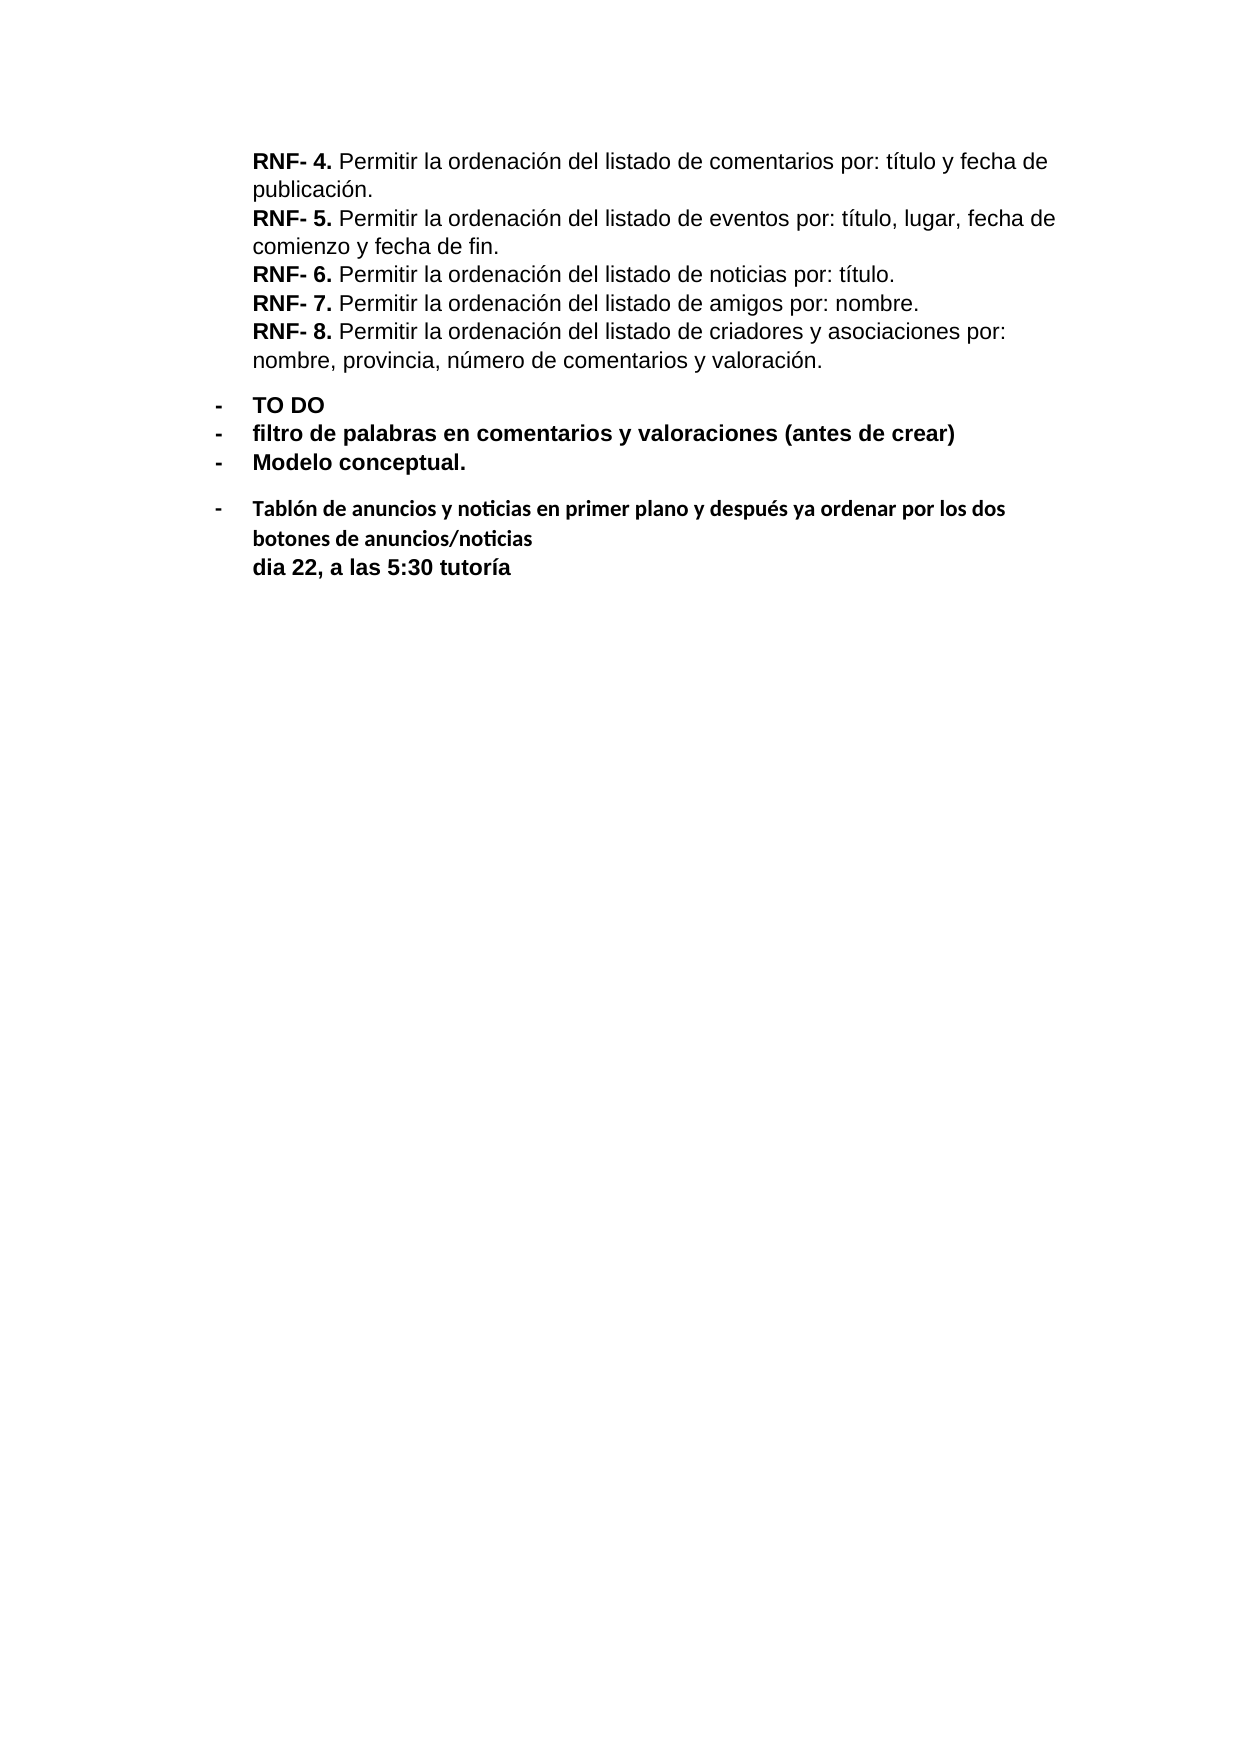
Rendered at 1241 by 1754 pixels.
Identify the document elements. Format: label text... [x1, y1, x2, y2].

list RNF- 4. Permitir la ordenación del listado de comentarios por: título y fecha de publicación. [252, 148, 1063, 202]
list RNF- 6. Permitir la ordenación del listado de noticias por: título. [252, 261, 1063, 288]
list Tablón de anuncios y noticias en primer plano y después ya ordenar por los dos botones de anuncios/noticias [215, 494, 1063, 552]
list TO DO [215, 392, 1063, 418]
list dia 22, a las 5:30 tutoría [252, 554, 1063, 581]
list RNF- 8. Permitir la ordenación del listado de criadores y asociaciones por: nombre, provincia, número de comentarios y valoración. [252, 318, 1063, 373]
list RNF- 7. Permitir la ordenación del listado de amigos por: nombre. [252, 290, 1063, 316]
list Modelo conceptual. [215, 449, 1063, 475]
list filtro de palabras en comentarios y valoraciones (antes de crear) [215, 420, 1063, 447]
list RNF- 5. Permitir la ordenación del listado de eventos por: título, lugar, fecha de comienzo y fecha de fin. [252, 204, 1063, 259]
